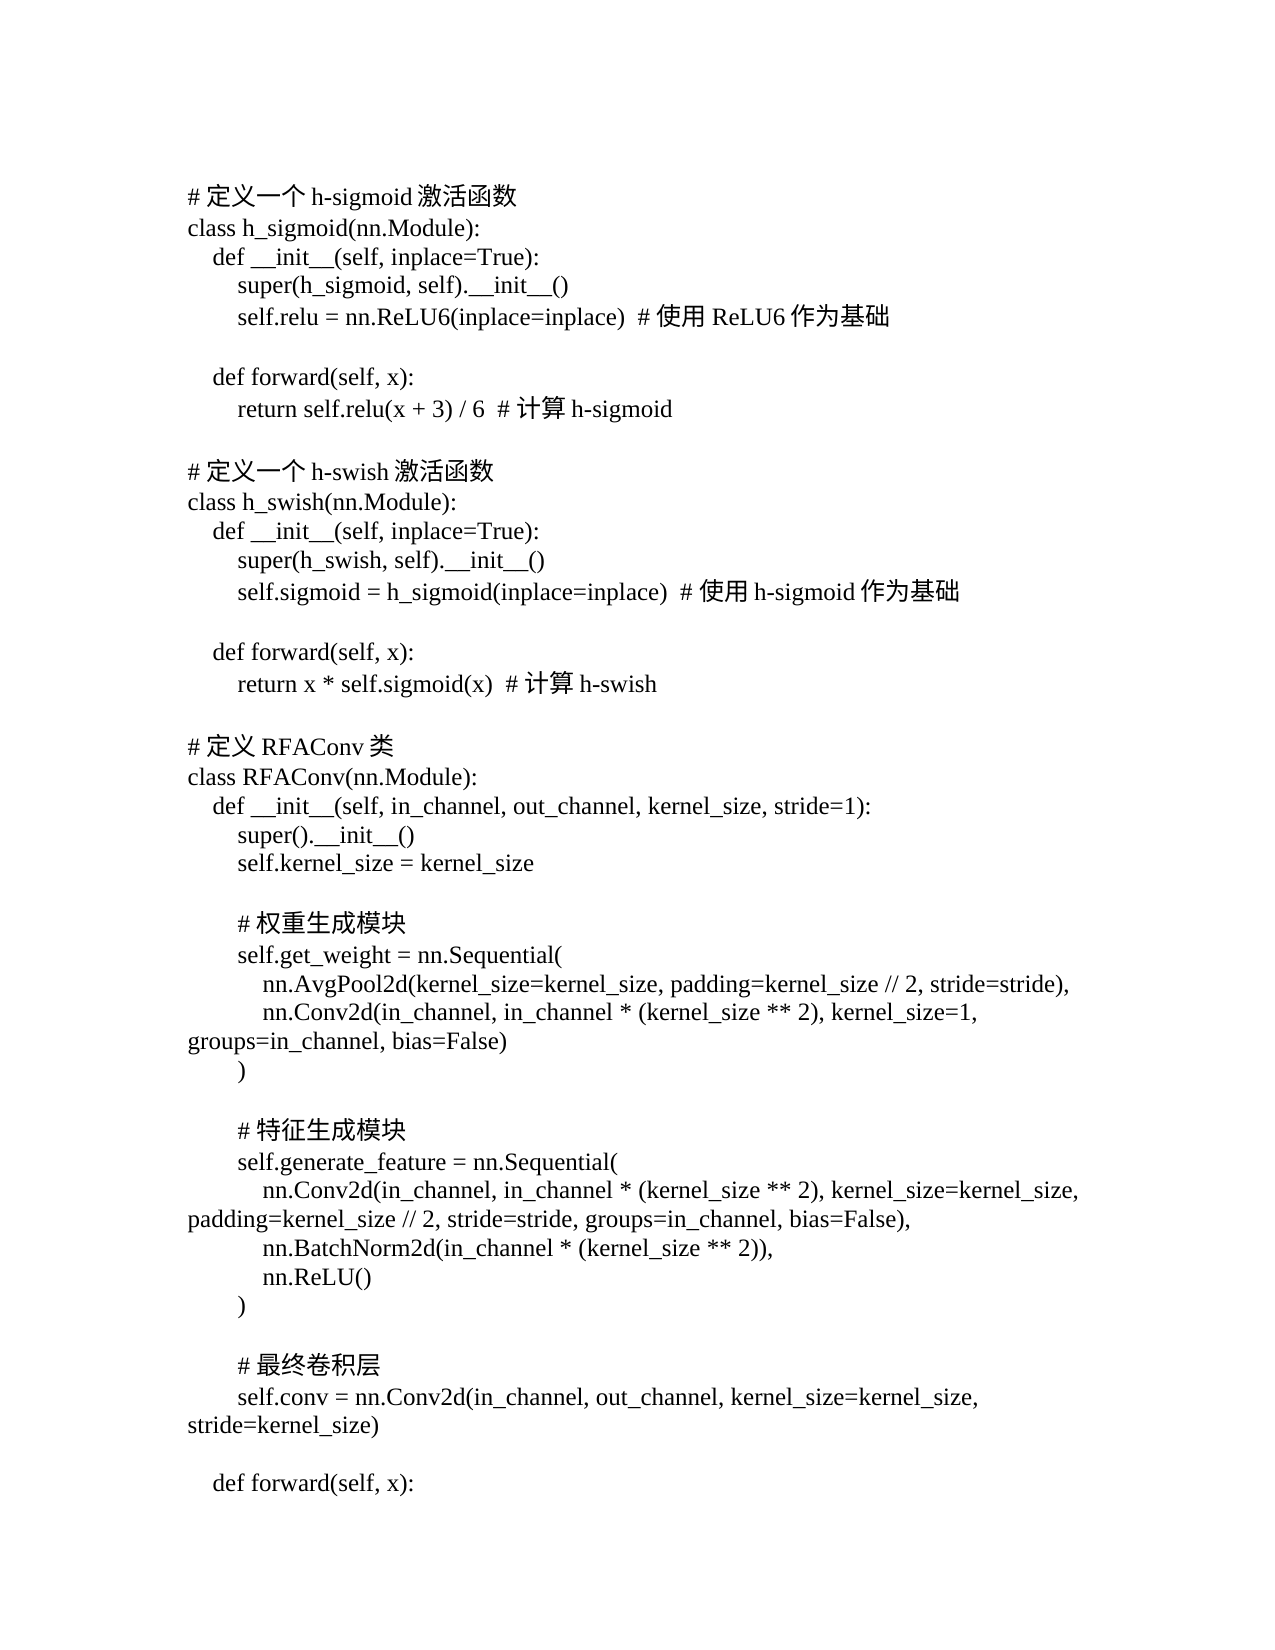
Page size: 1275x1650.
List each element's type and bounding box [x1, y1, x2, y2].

text [187, 150, 1087, 1497]
